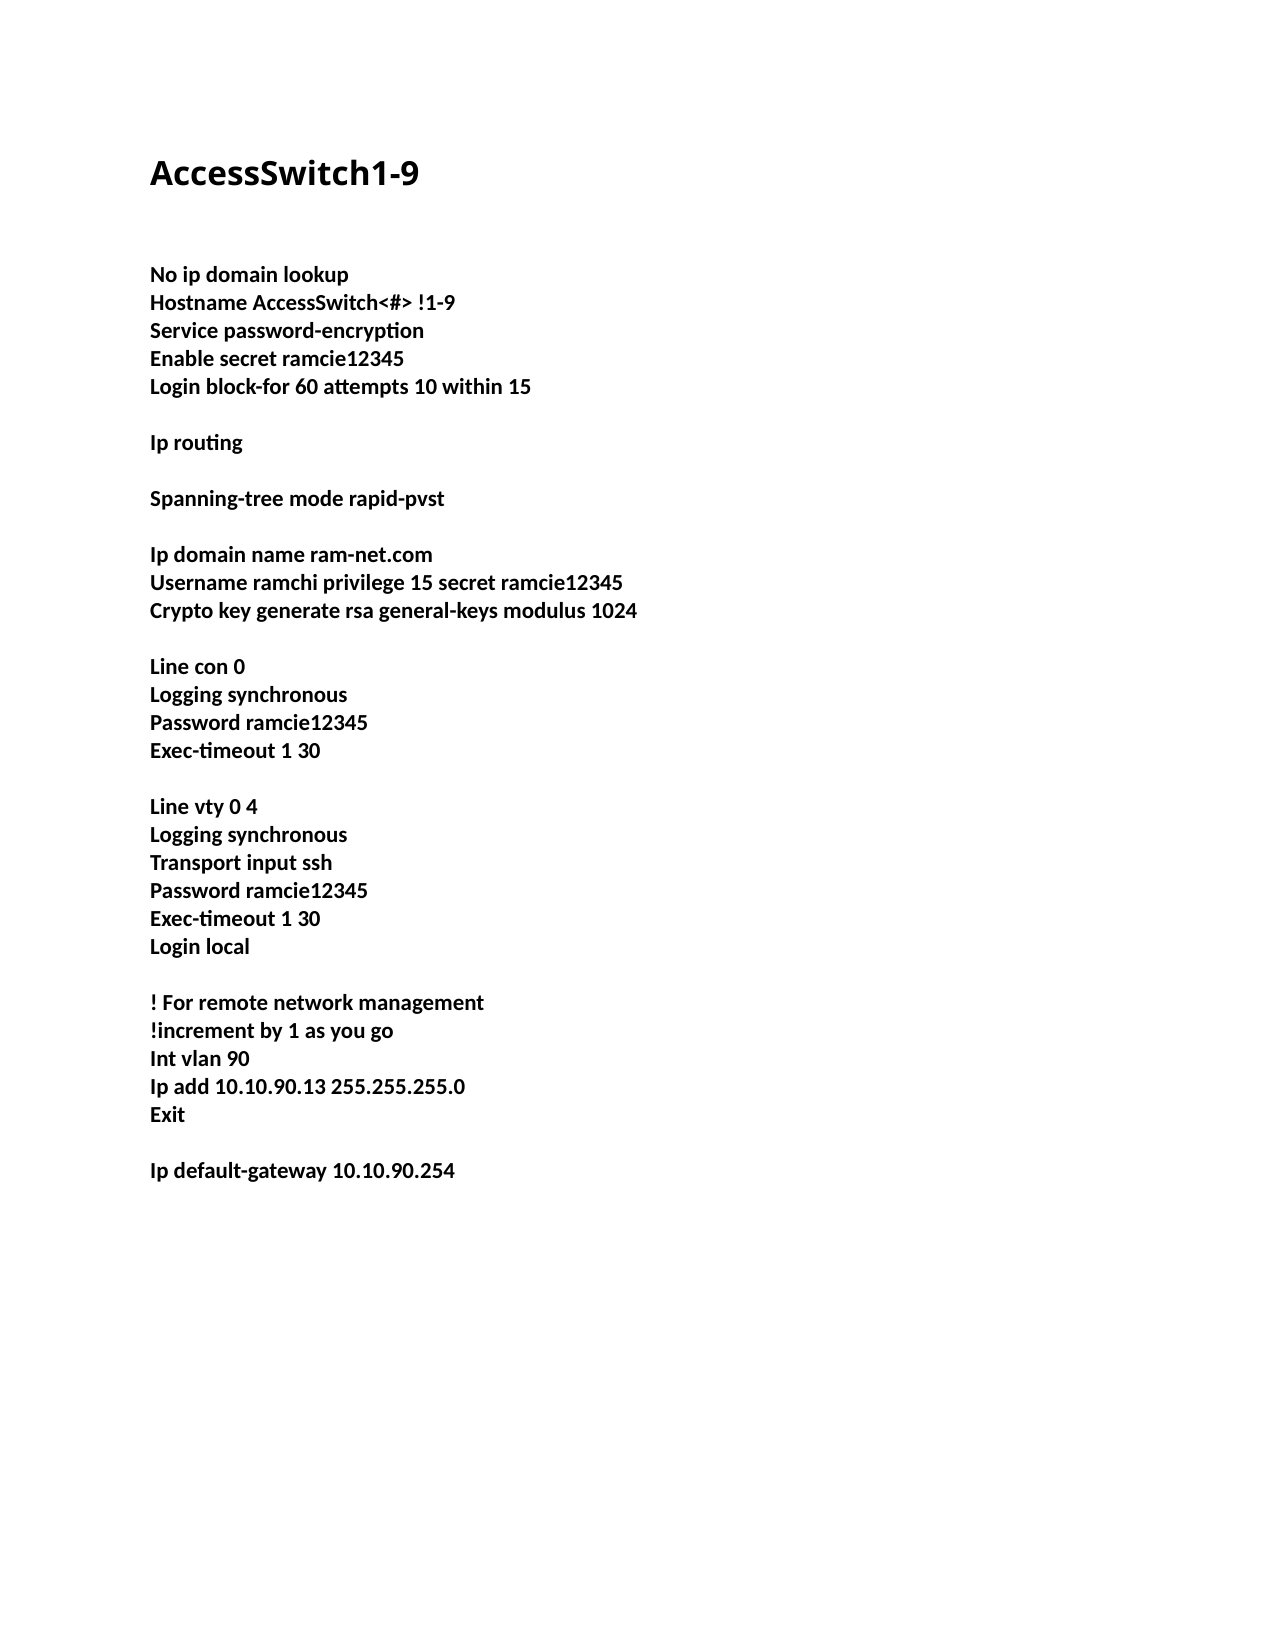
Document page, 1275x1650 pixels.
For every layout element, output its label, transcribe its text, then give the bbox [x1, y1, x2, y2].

text Enable secret ramcie12345 [150, 344, 1125, 372]
text Exit [150, 1100, 1125, 1128]
text Spanning-tree mode rapid-pvst [150, 484, 1125, 512]
text Password ramcie12345 [150, 876, 1125, 904]
text Service password-encryption [150, 316, 1125, 344]
text Crypto key generate rsa general-keys modulus 1024 [150, 596, 1125, 624]
text Ip default-gateway 10.10.90.254 [150, 1156, 1125, 1184]
text Hostname AccessSwitch<#> !1-9 [150, 288, 1125, 316]
text No ip domain lookup [150, 260, 1125, 288]
text Line vty 0 4 [150, 792, 1125, 820]
text Username ramchi privilege 15 secret ramcie12345 [150, 568, 1125, 596]
text ! For remote network management [150, 988, 1125, 1016]
text Login local [150, 932, 1125, 960]
text !increment by 1 as you go [150, 1016, 1125, 1044]
text Transport input ssh [150, 848, 1125, 876]
text Int vlan 90 [150, 1044, 1125, 1072]
text Line con 0 [150, 652, 1125, 680]
text Password ramcie12345 [150, 708, 1125, 736]
text Exec-timeout 1 30 [150, 736, 1125, 764]
text Logging synchronous [150, 820, 1125, 848]
subtitle AccessSwitch1-9 [150, 150, 1125, 195]
text Ip domain name ram-net.com [150, 540, 1125, 568]
text Logging synchronous [150, 680, 1125, 708]
text Ip routing [150, 428, 1125, 456]
text Login block-for 60 attempts 10 within 15 [150, 372, 1125, 400]
text Exec-timeout 1 30 [150, 904, 1125, 932]
text Ip add 10.10.90.13 255.255.255.0 [150, 1072, 1125, 1100]
